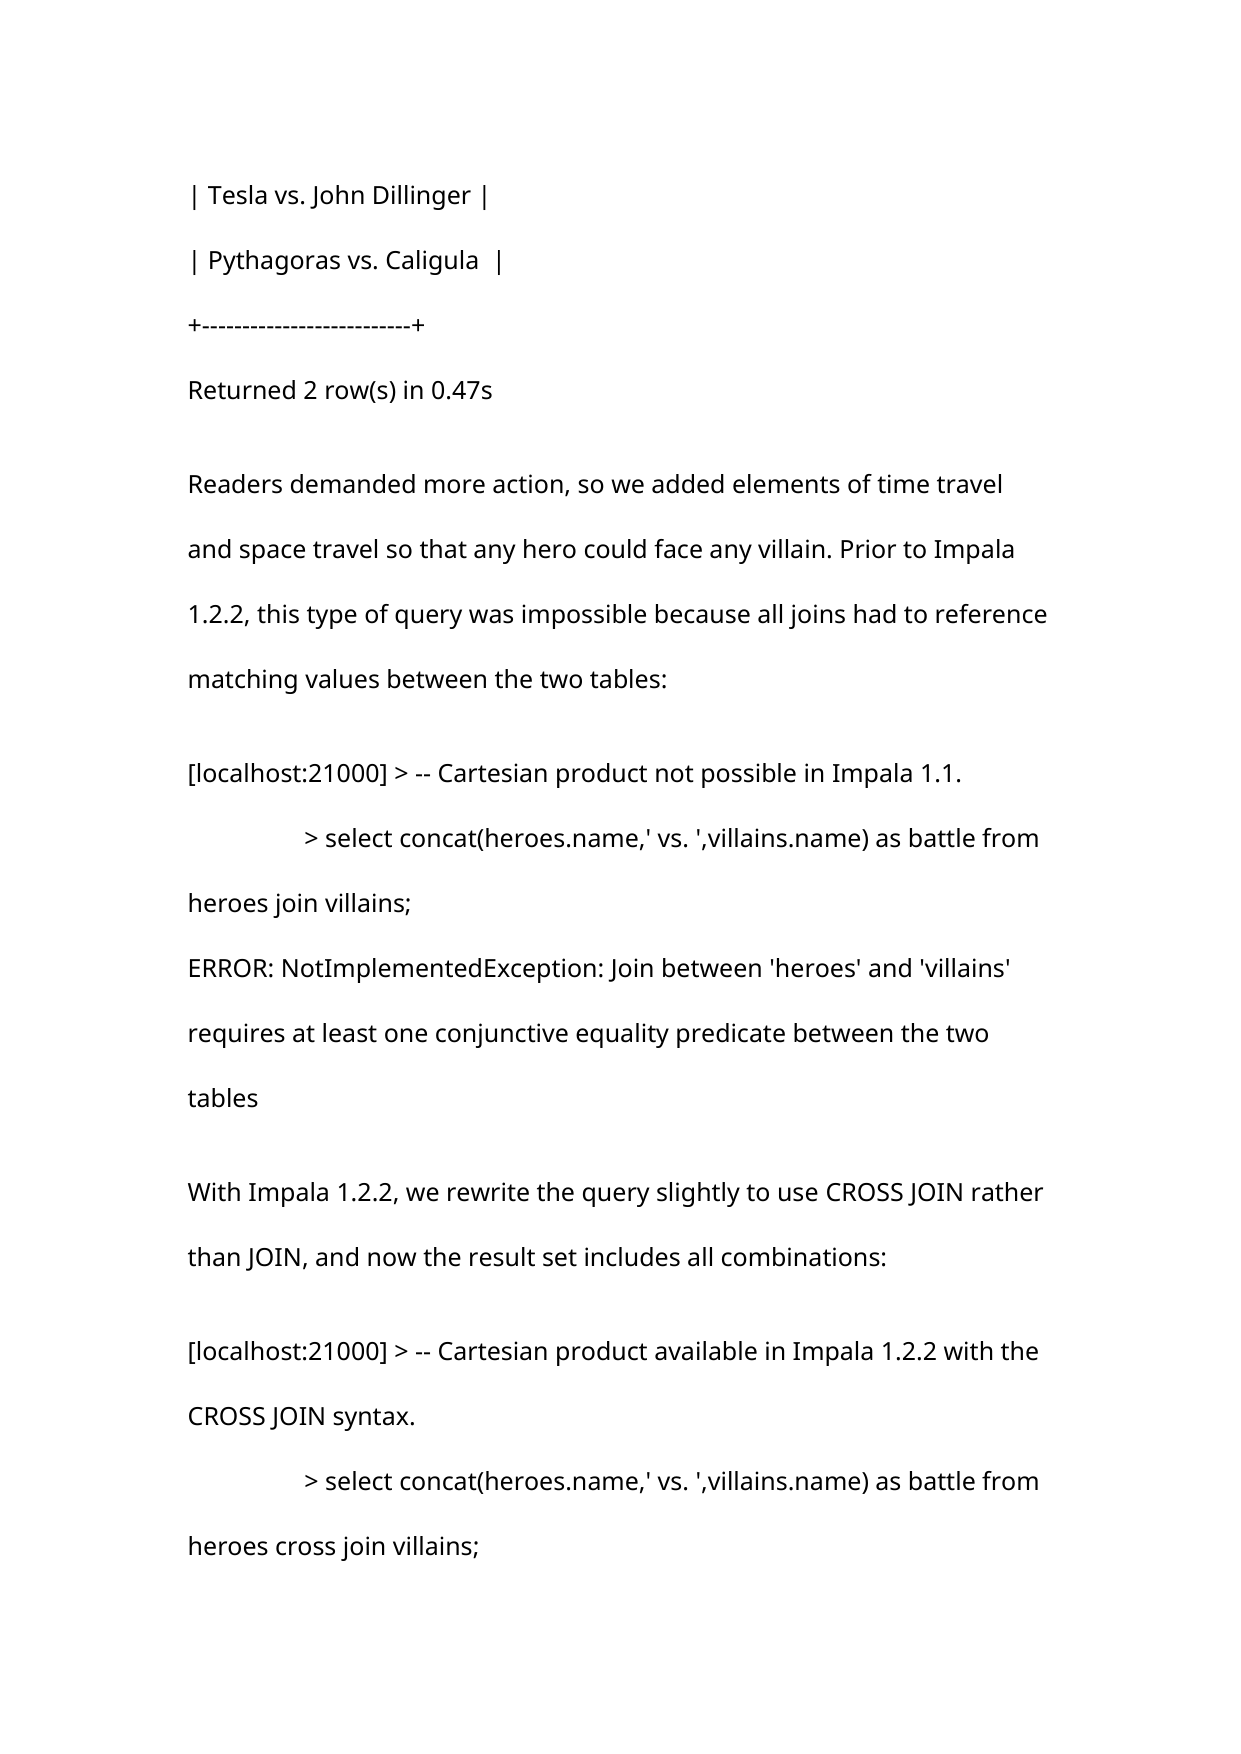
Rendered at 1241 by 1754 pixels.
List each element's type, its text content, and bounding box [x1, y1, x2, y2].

text ERROR: NotImplementedException: Join between 'heroes' and 'villains' requires at least one conjunctive equality predicate between the two tables [187, 935, 1053, 1130]
text With Impala 1.2.2, we rewrite the query slightly to use CROSS JOIN rather than JOIN, and now the result set includes all combinations: [187, 1159, 1053, 1289]
text | Tesla vs. John Dillinger | [187, 162, 1053, 227]
text +--------------------------+ [187, 292, 1053, 357]
text | Pythagoras vs. Caligula | [187, 227, 1053, 292]
text > select concat(heroes.name,' vs. ',villains.name) as battle from heroes join villains; [187, 805, 1053, 935]
text > select concat(heroes.name,' vs. ',villains.name) as battle from heroes cross join villains; [187, 1449, 1053, 1579]
text [localhost:21000] > -- Cartesian product available in Impala 1.2.2 with the CROSS JOIN syntax. [187, 1319, 1053, 1449]
text Readers demanded more action, so we added elements of time travel and space travel so that any hero could face any villain. Prior to Impala 1.2.2, this type of query was impossible because all joins had to reference matching values between the two tables: [187, 451, 1053, 711]
text [localhost:21000] > -- Cartesian product not possible in Impala 1.1. [187, 740, 1053, 805]
text Returned 2 row(s) in 0.47s [187, 357, 1053, 422]
